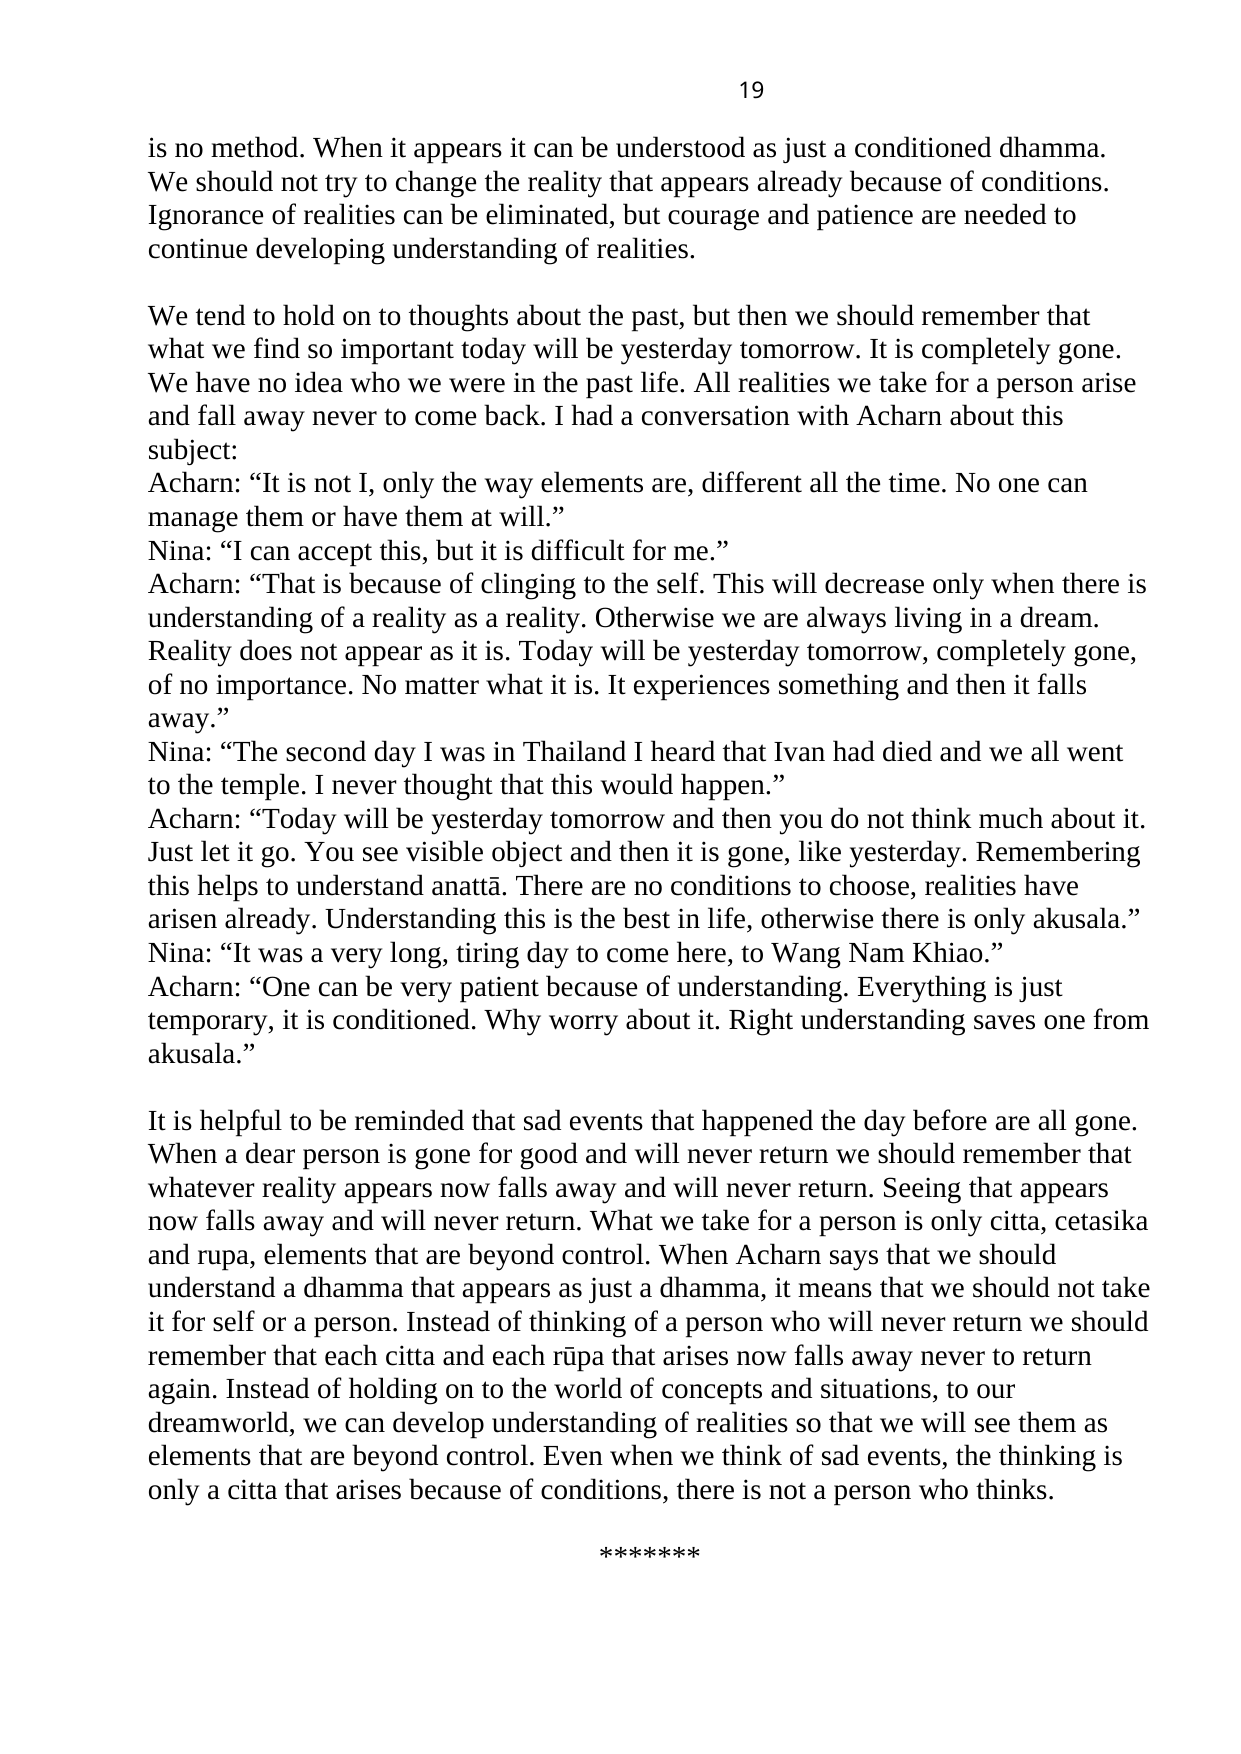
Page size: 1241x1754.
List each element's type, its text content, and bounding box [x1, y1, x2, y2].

text Acharn: “One can be very patient because of understanding. Everything is just temporary, it is conditioned. Why worry about it. Right understanding saves one from akusala.” [148, 969, 1152, 1069]
text Acharn: “It is not I, only the way elements are, different all the time. No one can manage them or have them at will.” [148, 466, 1152, 533]
text It is helpful to be reminded that sad events that happened the day before are all gone. When a dear person is gone for good and will never return we should remember that whatever reality appears now falls away and will never return. Seeing that appears now falls away and will never return. What we take for a person is only citta, cetasika and rupa, elements that are beyond control. When Acharn says that we should understand a dhamma that appears as just a dhamma, it means that we should not take it for self or a person. Instead of thinking of a person who will never return we should remember that each citta and each rūpa that arises now falls away never to return again. Instead of holding on to the world of concepts and situations, to our dreamworld, we can develop understanding of realities so that we will see them as elements that are beyond control. Even when we think of sad events, the thinking is only a citta that arises because of conditions, there is not a person who thinks. [148, 1103, 1152, 1505]
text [148, 130, 1152, 264]
text We tend to hold on to thoughts about the past, but then we should remember that what we find so important today will be yesterday tomorrow. It is completely gone. We have no idea who we were in the past life. All realities we take for a person arise and fall away never to come back. I had a conversation with Acharn about this subject: [148, 298, 1152, 466]
text ******* [148, 1539, 1152, 1572]
text Nina: “I can accept this, but it is difficult for me.” [148, 533, 1152, 566]
text Acharn: “Today will be yesterday tomorrow and then you do not think much about it. Just let it go. You see visible object and then it is gone, like yesterday. Remembering this helps to understand anattā. There are no conditions to choose, realities have arisen already. Understanding this is the best in life, otherwise there is only akusala.” [148, 801, 1152, 935]
text Nina: “The second day I was in Thailand I heard that Ivan had died and we all went to the temple. I never thought that this would happen.” [148, 734, 1152, 801]
text Nina: “It was a very long, tiring day to come here, to Wang Nam Khiao.” [148, 935, 1152, 969]
text Acharn: “That is because of clinging to the self. This will decrease only when there is understanding of a reality as a reality. Otherwise we are always living in a dream. Reality does not appear as it is. Today will be yesterday tomorrow, completely gone, of no importance. No matter what it is. It experiences something and then it falls away.” [148, 566, 1152, 734]
